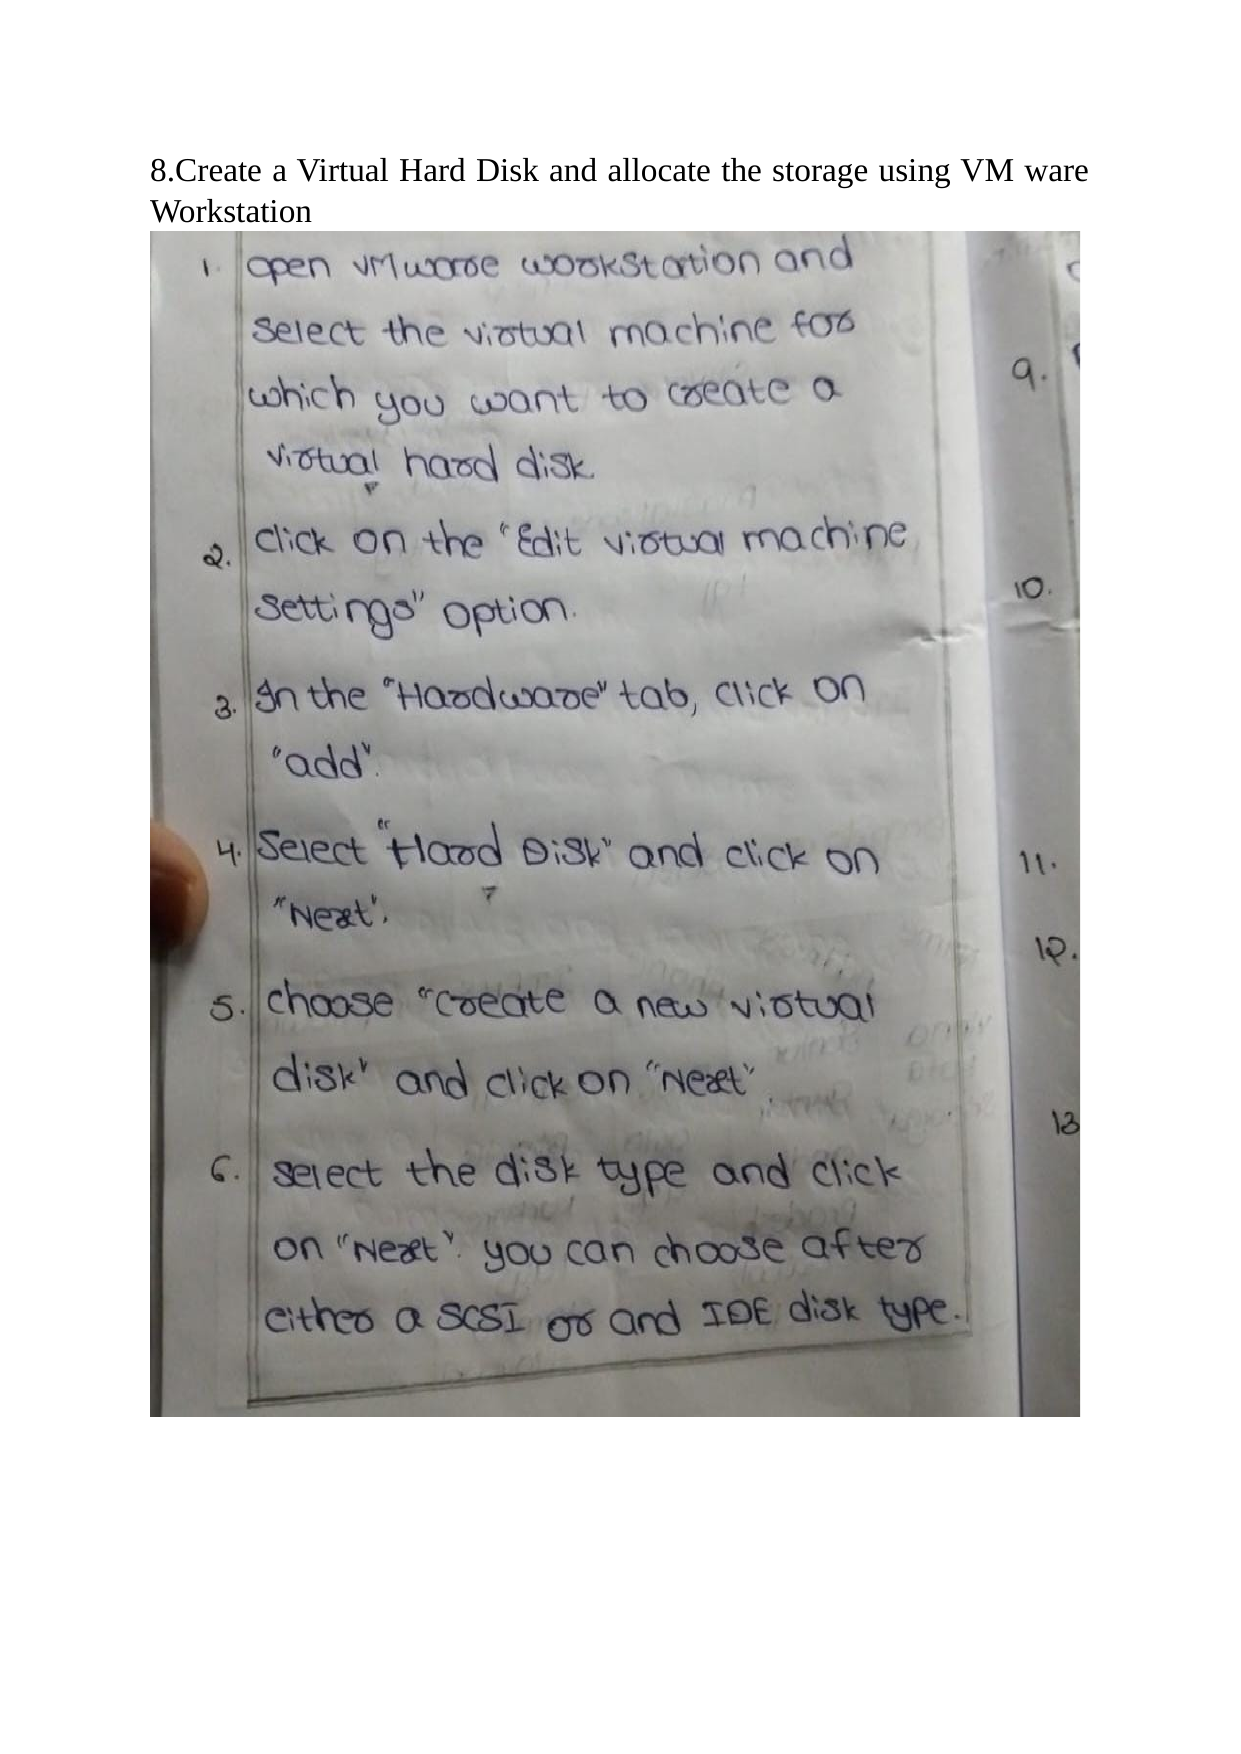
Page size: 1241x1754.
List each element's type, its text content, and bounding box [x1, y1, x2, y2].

picture [150, 231, 1081, 1417]
